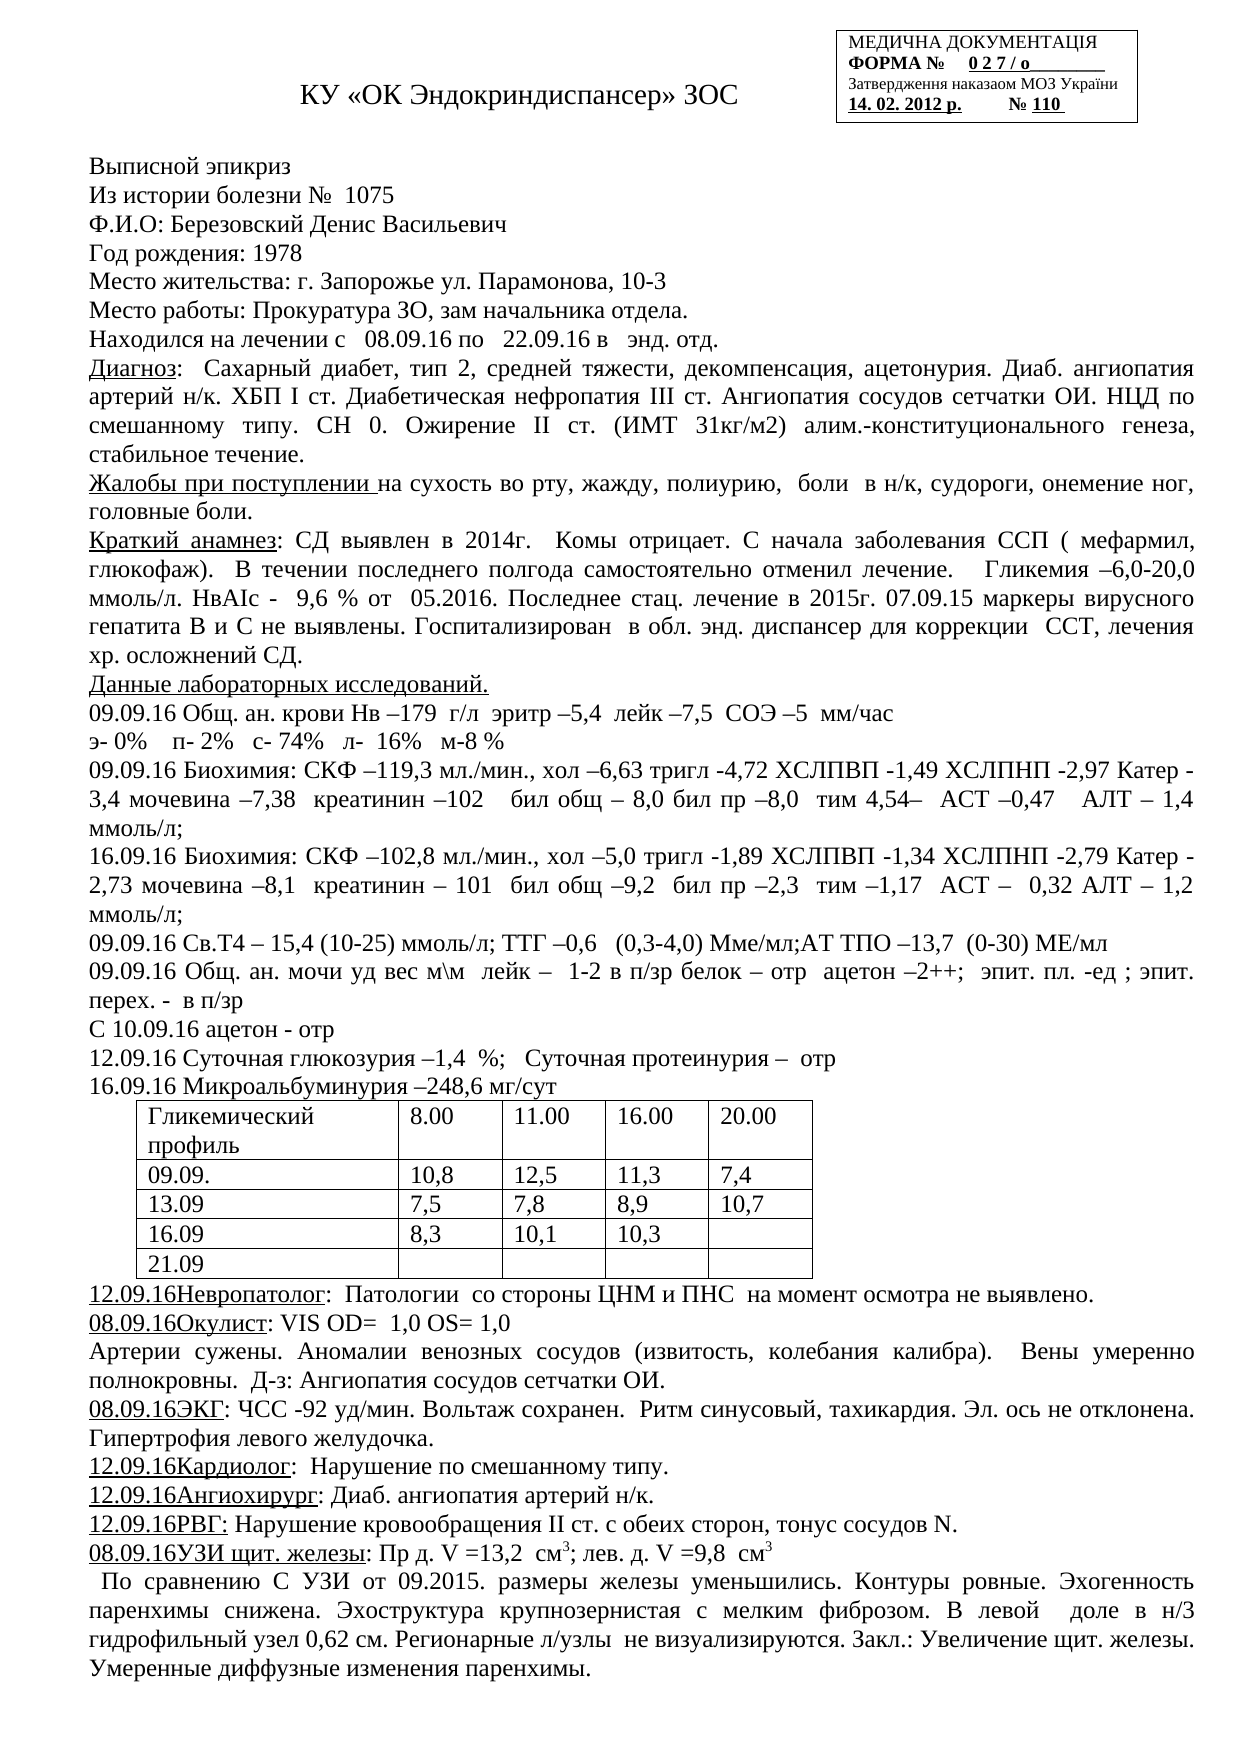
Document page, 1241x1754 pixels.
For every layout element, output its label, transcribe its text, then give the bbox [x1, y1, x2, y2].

table_header Гликемический профиль [137, 1101, 398, 1159]
table_cell [709, 1219, 812, 1248]
text 09.09.16 Общ. ан. крови Нв –179 г/л эритр –5,4 лейк –7,5 СОЭ –5 мм/час [89, 698, 1196, 726]
table_cell 10,3 [606, 1219, 708, 1248]
text 16.09.16 Биохимия: СКФ –102,8 мл./мин., хол –5,0 тригл -1,89 ХСЛПВП -1,34 ХСЛПНП -2,79 Катер -2,73 мочевина –8,1 креатинин – 101 бил общ –9,2 бил пр –2,3 тим –1,17 АСТ – 0,32 АЛТ – 1,2 ммоль/л; [89, 841, 1196, 928]
table_cell 10,1 [503, 1219, 605, 1248]
text 09.09.16 Св.Т4 – 15,4 (10-25) ммоль/л; ТТГ –0,6 (0,3-4,0) Мме/мл;АТ ТПО –13,7 (0-30) МЕ/мл [89, 928, 1196, 956]
subtitle Выписной эпикриз [89, 151, 1202, 180]
text 12.09.16 Суточная глюкозурия –1,4 %; Суточная протеинурия – отр [89, 1043, 1196, 1071]
text Находился на лечении с 08.09.16 по 22.09.16 в энд. отд. [89, 324, 1196, 353]
table_cell 7,5 [399, 1190, 502, 1218]
text 12.09.16РВГ: Нарушение кровообращения II ст. с обеих сторон, тонус сосудов N. [89, 1509, 1196, 1538]
table_cell [399, 1249, 502, 1278]
text 12.09.16Невропатолог: Патологии со стороны ЦНМ и ПНС на момент осмотра не выявлено. [89, 1279, 1196, 1308]
text Жалобы при поступлении на сухость во рту, жажду, полиурию, боли в н/к, судороги, онемение ног, головные боли. [89, 468, 1196, 525]
text 12.09.16Кардиолог: Нарушение по смешанному типу. [89, 1451, 1196, 1480]
table_cell 09.09. [137, 1160, 398, 1188]
text э- 0% п- 2% с- 74% л- 16% м-8 % [89, 726, 1196, 755]
table_cell 12,5 [503, 1160, 605, 1188]
table_cell 7,8 [503, 1190, 605, 1218]
table_header 8.00 [399, 1101, 502, 1159]
subtitle Ф.И.О: Березовский Денис Васильевич [89, 209, 1196, 238]
table_cell 8,3 [399, 1219, 502, 1248]
text 12.09.16Ангиохирург: Диаб. ангиопатия артерий н/к. [89, 1480, 1196, 1509]
table_cell 13.09 [137, 1190, 398, 1218]
text С 10.09.16 ацетон - отр [89, 1014, 1196, 1043]
subtitle 09.09.16 Общ. ан. мочи уд вес м\м лейк – 1-2 в п/зр белок – отр ацетон –2++; эпит. пл. -ед ; эпит. перех. - в п/зр [89, 956, 1196, 1014]
table_cell 7,4 [709, 1160, 812, 1188]
table_cell 21.09 [137, 1249, 398, 1278]
subtitle 16.09.16 Микроальбуминурия –248,6 мг/сут [89, 1071, 1196, 1100]
text 08.09.16Окулист: VIS OD= 1,0 OS= 1,0 [89, 1308, 1196, 1336]
text 08.09.16УЗИ щит. железы: Пр д. V =13,2 см3; лев. д. V =9,8 см3 [89, 1538, 1196, 1566]
table_cell 11,3 [606, 1160, 708, 1188]
table_cell [606, 1249, 708, 1278]
table_cell [503, 1249, 605, 1278]
table_cell 16.09 [137, 1219, 398, 1248]
table_header 16.00 [606, 1101, 708, 1159]
text Артерии сужены. Аномалии венозных сосудов (извитость, колебания калибра). Вены умеренно полнокровны. Д-з: Ангиопатия сосудов сетчатки ОИ. [89, 1336, 1196, 1394]
table_cell [709, 1249, 812, 1278]
table_cell 10,8 [399, 1160, 502, 1188]
table_cell 8,9 [606, 1190, 708, 1218]
text Год рождения: 1978 [89, 238, 1196, 266]
text По сравнению С УЗИ от 09.2015. размеры железы уменьшились. Контуры ровные. Эхогенность паренхимы снижена. Эхоструктура крупнозернистая с мелким фиброзом. В левой доле в н/3 гидрофильный узел 0,62 см. Регионарные л/узлы не визуализируются. Закл.: Увеличение щит. железы. Умеренные диффузные изменения паренхимы. [89, 1566, 1196, 1681]
table_cell 10,7 [709, 1190, 812, 1218]
text Место жительства: г. Запорожье ул. Парамонова, 10-3 [89, 266, 1196, 295]
table_header 11.00 [503, 1101, 605, 1159]
text 09.09.16 Биохимия: СКФ –119,3 мл./мин., хол –6,63 тригл -4,72 ХСЛПВП -1,49 ХСЛПНП -2,97 Катер -3,4 мочевина –7,38 креатинин –102 бил общ – 8,0 бил пр –8,0 тим 4,54– АСТ –0,47 АЛТ – 1,4 ммоль/л; [89, 755, 1196, 841]
subtitle Из истории болезни № 1075 [89, 180, 1196, 209]
text Данные лабораторных исследований. [89, 669, 1196, 698]
text Диагноз: Сахарный диабет, тип 2, средней тяжести, декомпенсация, ацетонурия. Диаб. ангиопатия артерий н/к. ХБП I ст. Диабетическая нефропатия III ст. Ангиопатия сосудов сетчатки ОИ. НЦД по смешанному типу. СН 0. Ожирение II ст. (ИМТ 31кг/м2) алим.-конституционального генеза, стабильное течение. [89, 353, 1196, 468]
text 08.09.16ЭКГ: ЧСС -92 уд/мин. Вольтаж сохранен. Ритм синусовый, тахикардия. Эл. ось не отклонена. Гипертрофия левого желудочка. [89, 1394, 1196, 1451]
text Место работы: Прокуратура ЗО, зам начальника отдела. [89, 295, 1196, 324]
text Краткий анамнез: СД выявлен в 2014г. Комы отрицает. С начала заболевания ССП ( мефармил, глюкофаж). В течении последнего полгода самостоятельно отменил лечение. Гликемия –6,0-20,0 ммоль/л. НвАIс - 9,6 % от 05.2016. Последнее стац. лечение в 2015г. 07.09.15 маркеры вирусного гепатита В и С не выявлены. Госпитализирован в обл. энд. диспансер для коррекции ССТ, лечения хр. осложнений СД. [89, 525, 1196, 669]
table_header 20.00 [709, 1101, 812, 1159]
